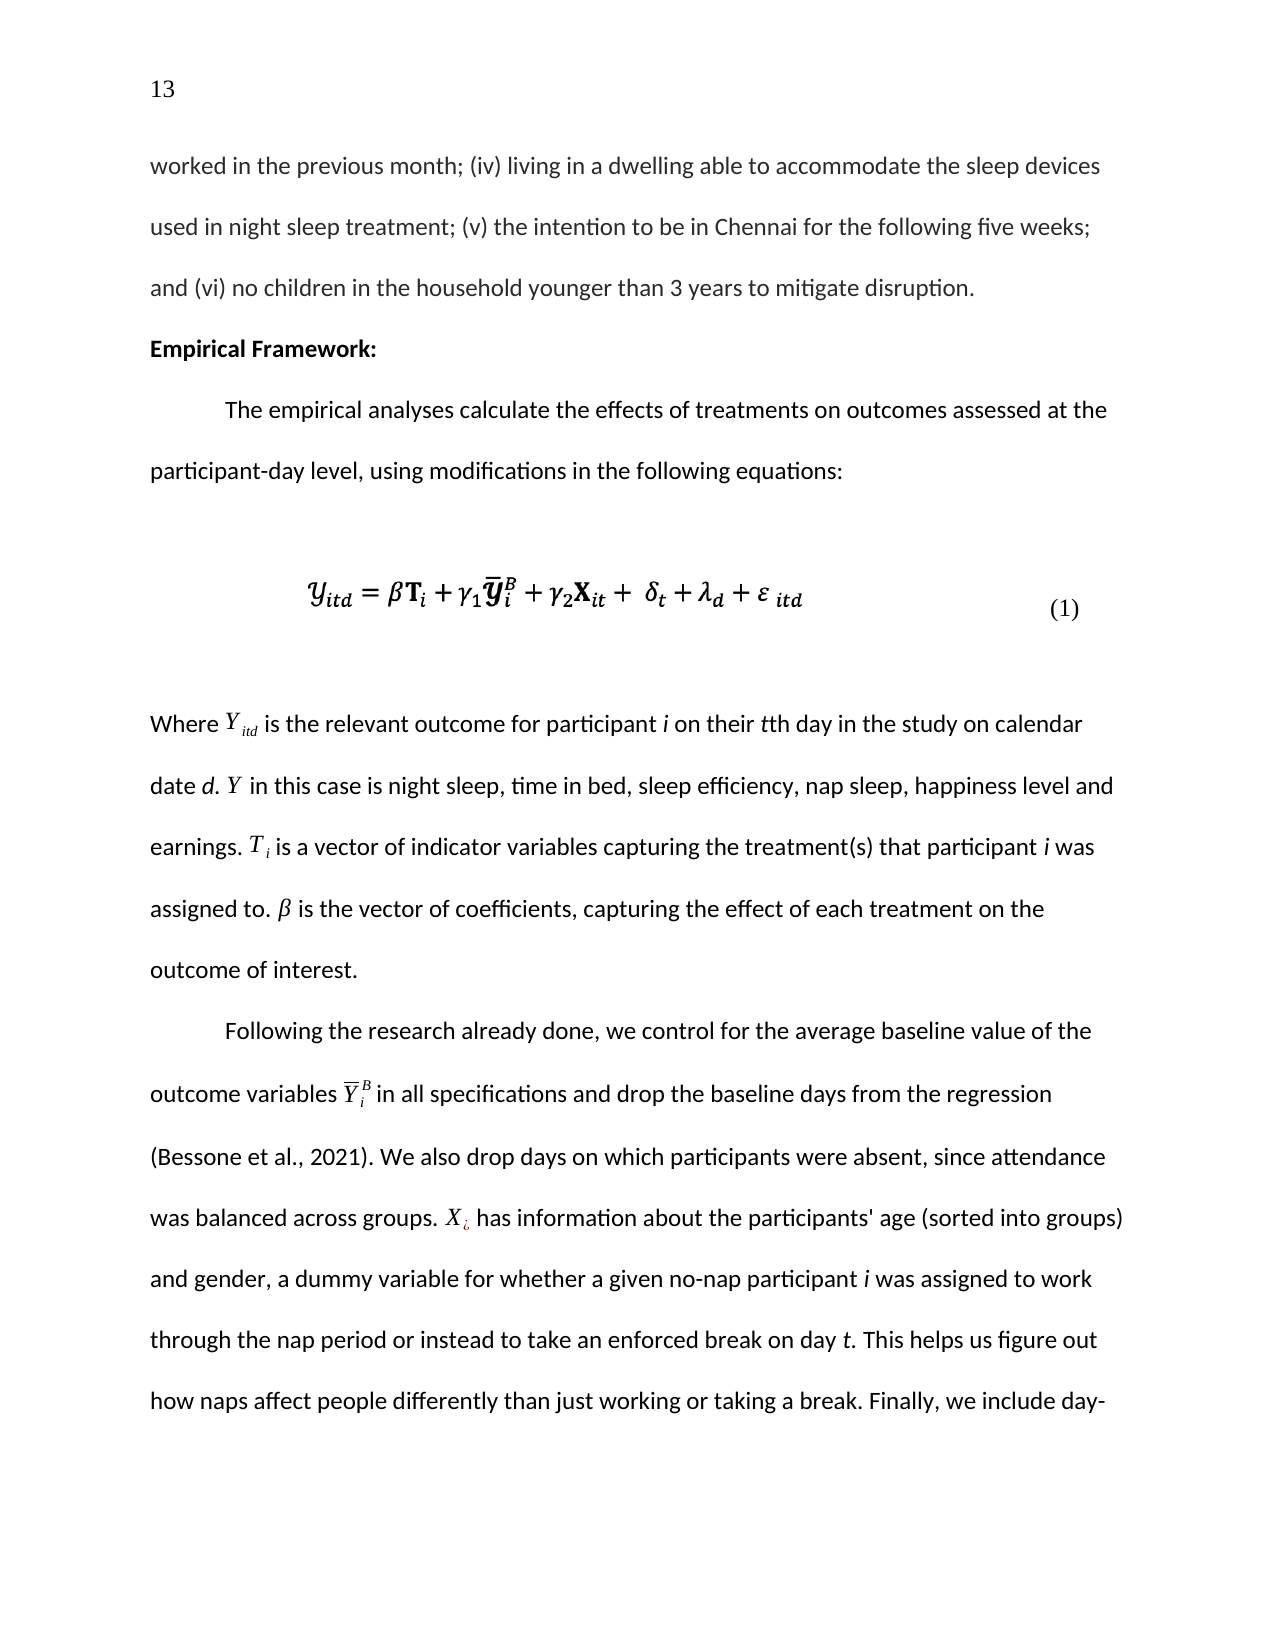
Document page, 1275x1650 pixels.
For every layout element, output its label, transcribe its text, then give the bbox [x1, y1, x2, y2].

text Empirical Framework: [150, 333, 1125, 364]
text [150, 1015, 1125, 1416]
text The empirical analyses calculate the effects of treatments on outcomes assessed at the participant-day level, using modifications in the following equations: [150, 394, 1125, 486]
picture [300, 573, 825, 617]
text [150, 150, 1125, 303]
text Where is the relevant outcome for participant i on their tth day in the study on calendar date d. in this case is night sleep, time in bed, sleep efficiency, nap sleep, happiness level and earnings. is a vector of indicator variables capturing the treatment(s) that participant i was assigned to. is the vector of coefficients, capturing the effect of each treatment on the outcome of interest. [150, 708, 1125, 984]
